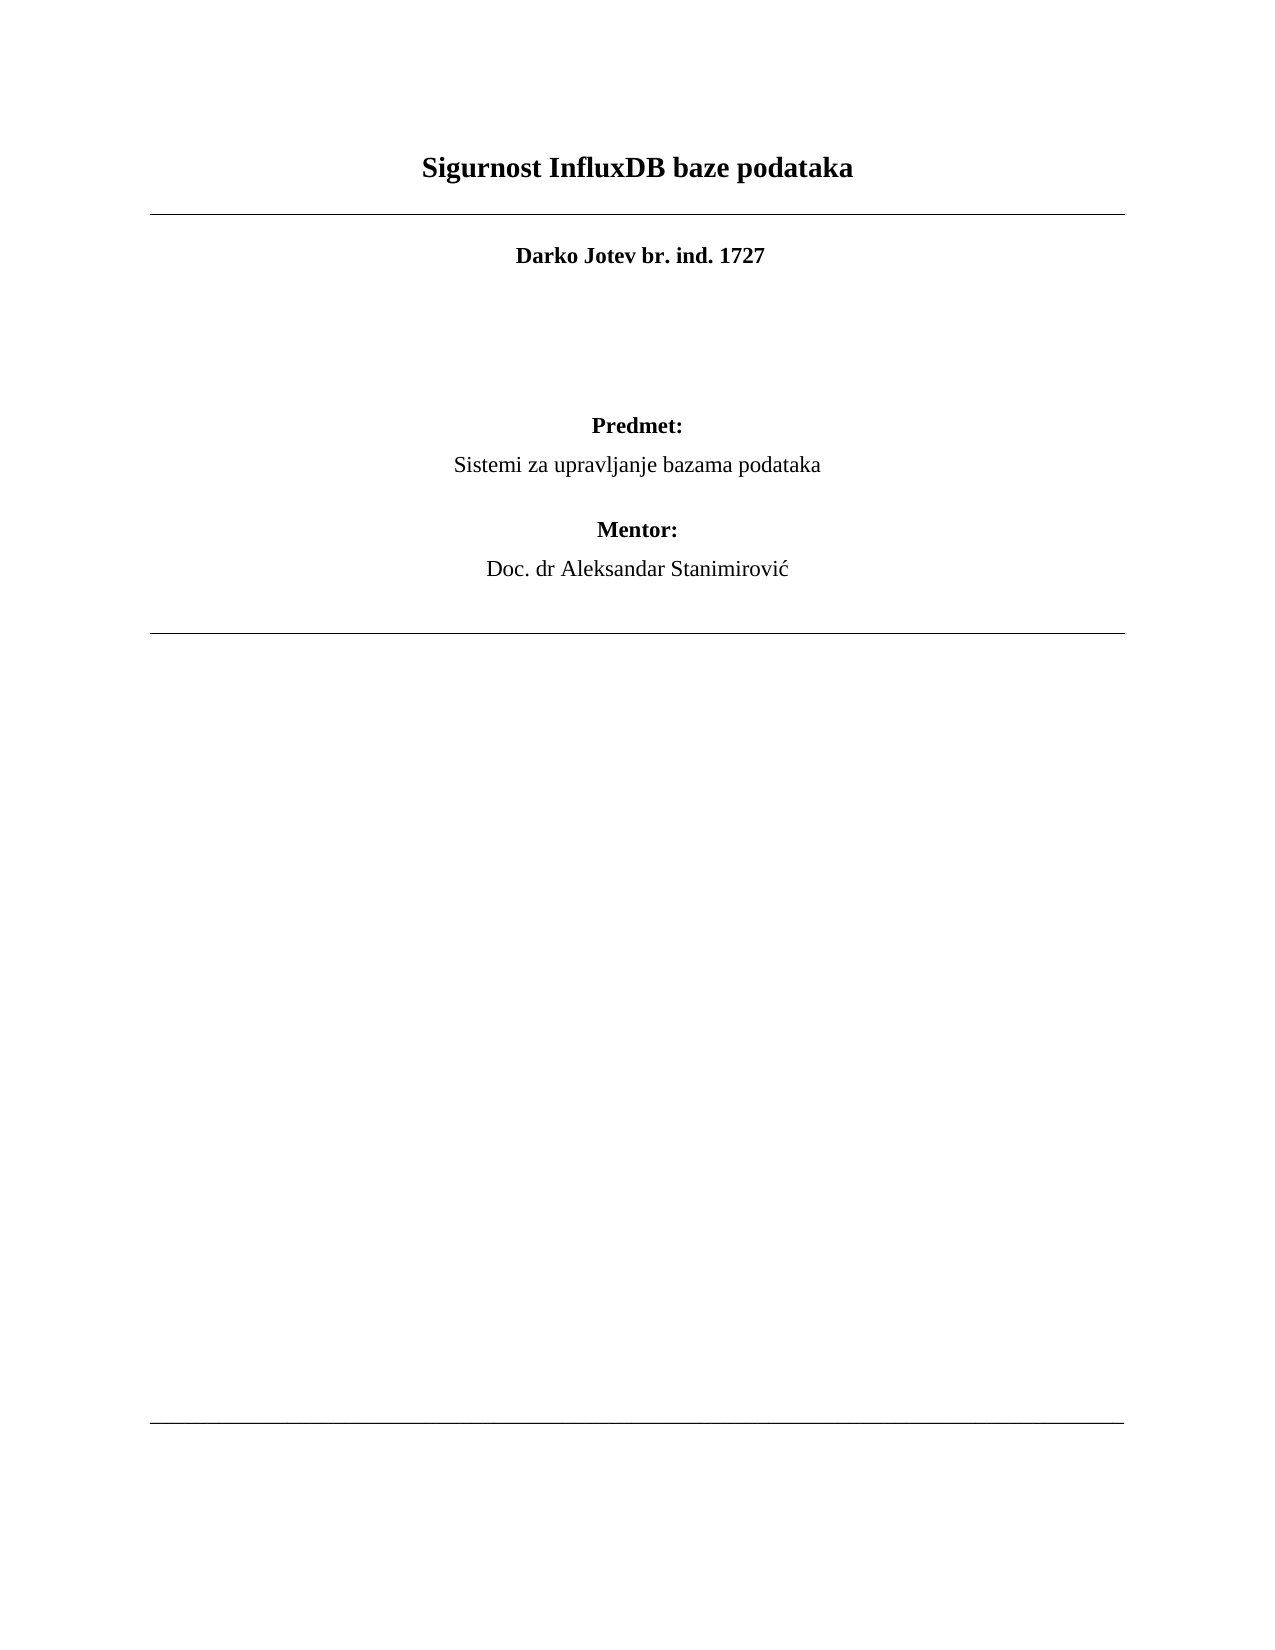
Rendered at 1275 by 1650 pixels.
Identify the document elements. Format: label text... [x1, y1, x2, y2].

text Sistemi za upravljanje bazama podataka [150, 451, 1125, 478]
text Darko Jotev br. ind. 1727 [150, 242, 1125, 268]
text Sigurnost InfluxDB baze podataka [150, 150, 1125, 183]
text Mentor: [150, 516, 1125, 543]
text _____________________________________________________________________________________ [150, 1400, 1125, 1427]
text Doc. dr Aleksandar Stanimirović [150, 555, 1125, 582]
text Predmet: [150, 412, 1125, 439]
